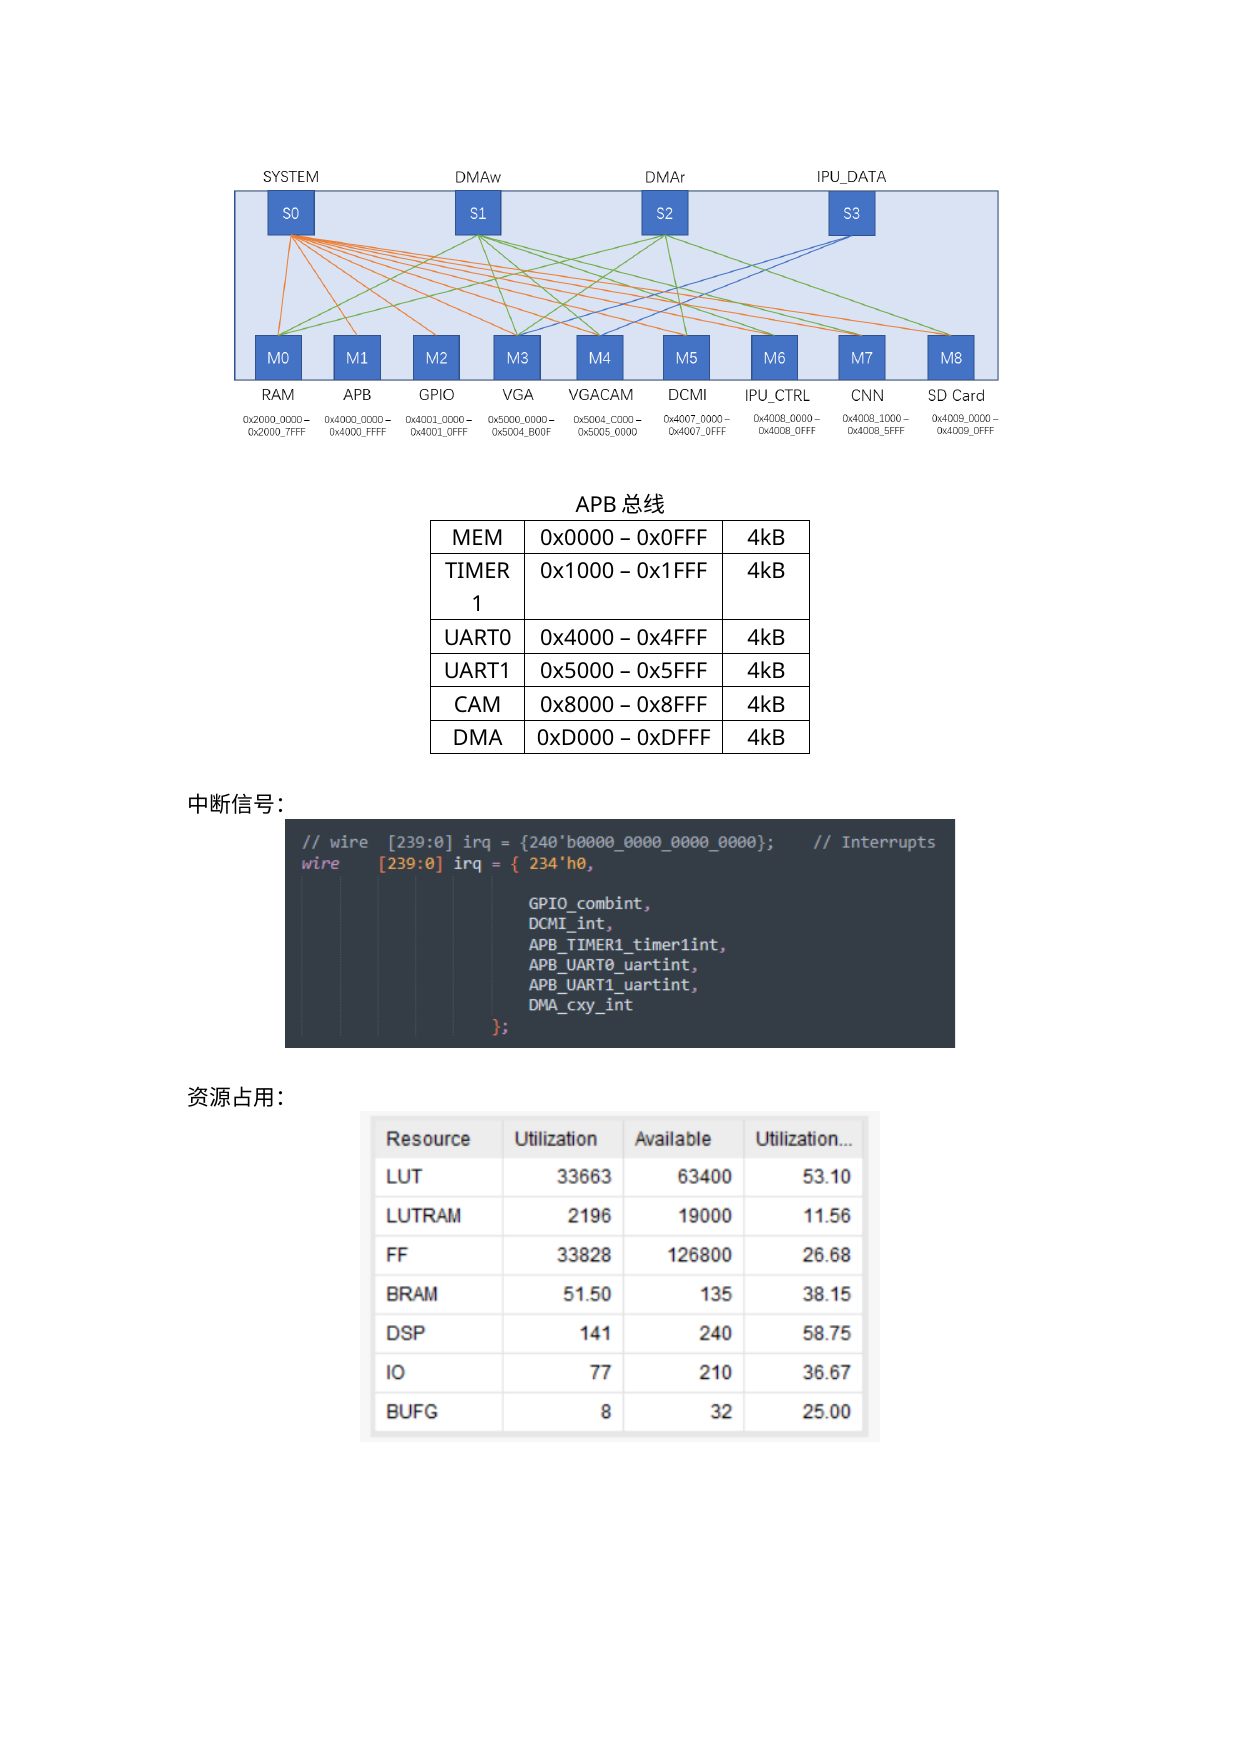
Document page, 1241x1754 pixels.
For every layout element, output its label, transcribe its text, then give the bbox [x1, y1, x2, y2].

text 资源占用： [187, 1079, 1053, 1112]
table_header MEM [431, 521, 524, 553]
text 中断信号： [187, 787, 1053, 819]
table_cell 0x8000 – 0x8FFF [525, 687, 722, 720]
table_cell 0x5000 – 0x5FFF [525, 654, 722, 686]
table_cell DMA [431, 721, 524, 753]
picture [234, 162, 1007, 444]
table_cell 4kB [723, 687, 809, 720]
table_header 4kB [723, 521, 809, 553]
table_cell 0x4000 – 0x4FFF [525, 620, 722, 653]
table_cell 4kB [723, 620, 809, 653]
table_cell 4kB [723, 721, 809, 753]
table_cell CAM [431, 687, 524, 720]
picture [285, 819, 955, 1048]
table_cell TIMER1 [431, 554, 524, 619]
table_cell 4kB [723, 654, 809, 686]
table_header 0x0000 – 0x0FFF [525, 521, 722, 553]
table_cell 0x1000 – 0x1FFF [525, 554, 722, 619]
table_cell UART0 [431, 620, 524, 653]
picture [360, 1111, 880, 1442]
table_cell 4kB [723, 554, 809, 619]
table_cell UART1 [431, 654, 524, 686]
table_cell 0xD000 – 0xDFFF [525, 721, 722, 753]
text APB总线 [187, 487, 1053, 519]
